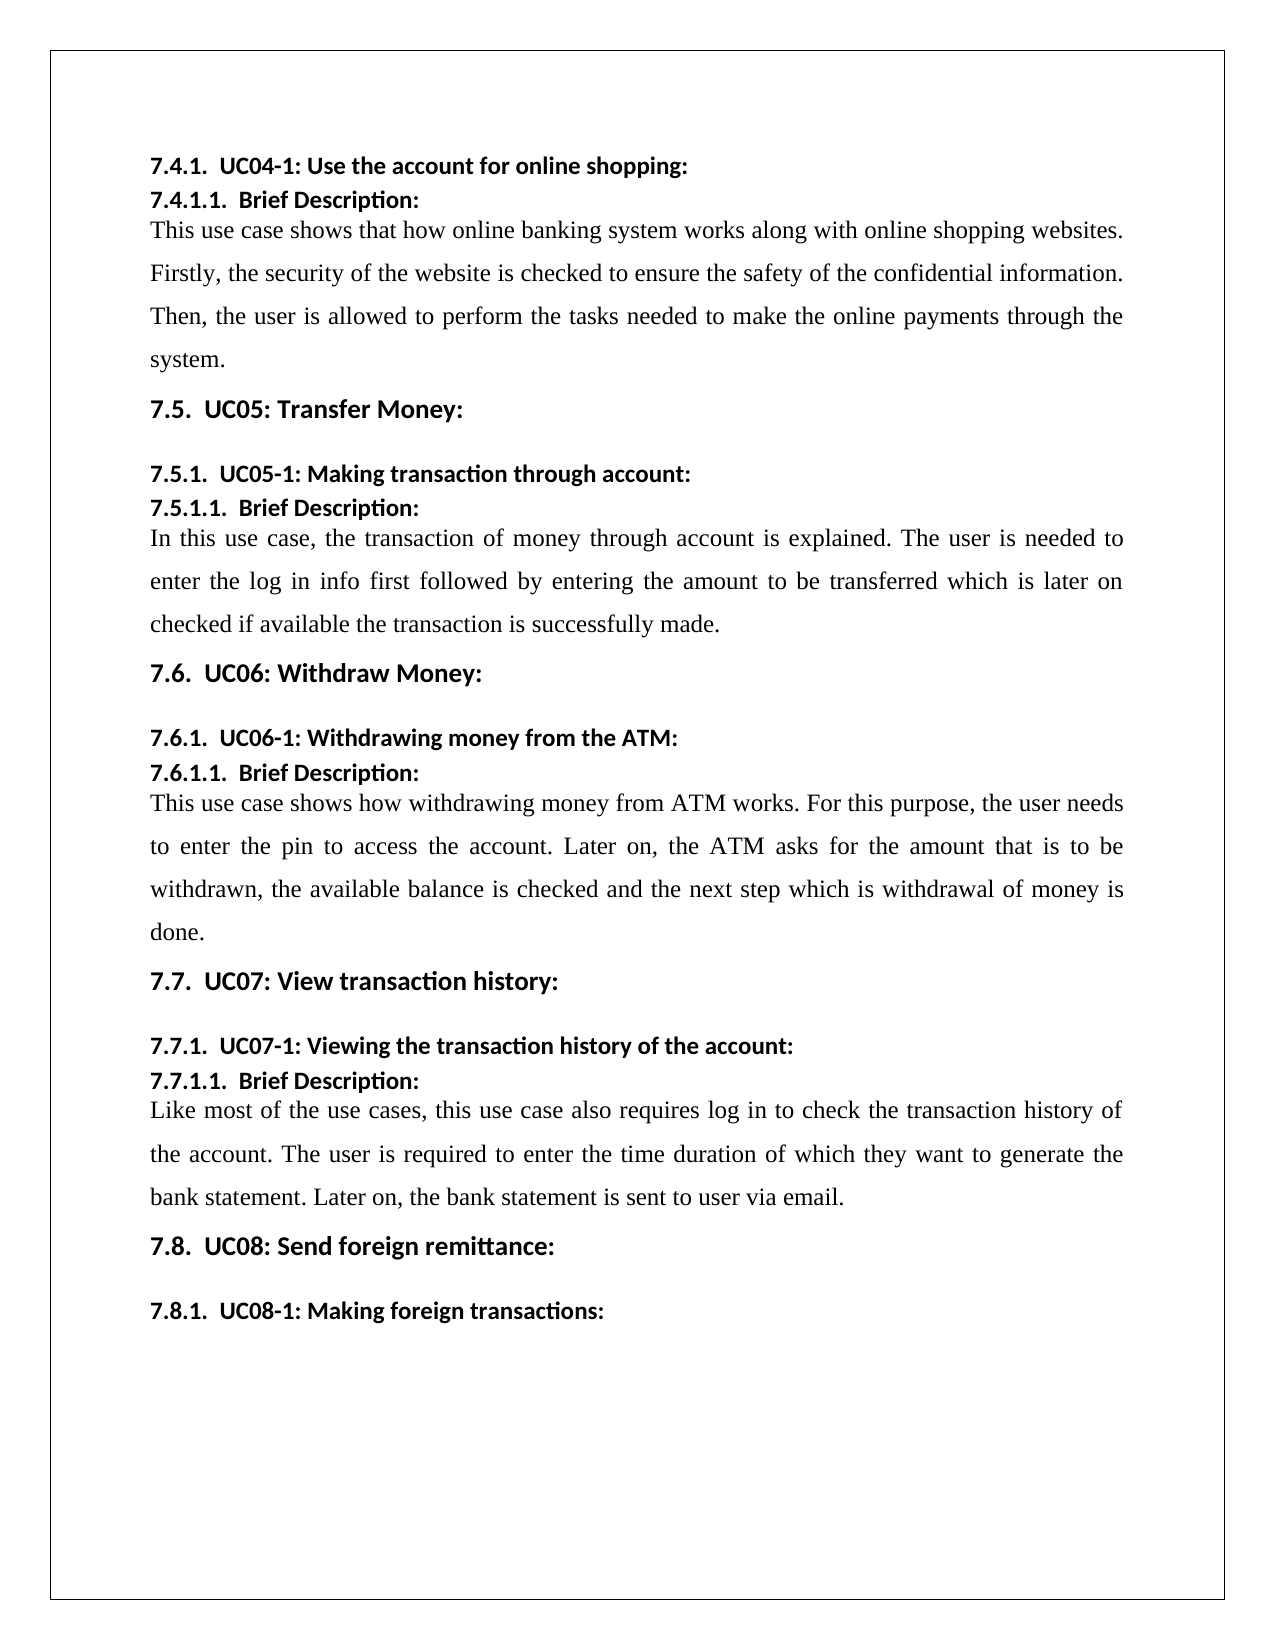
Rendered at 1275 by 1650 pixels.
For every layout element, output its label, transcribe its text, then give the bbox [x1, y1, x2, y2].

subtitle 7.7.1. UC07-1: Viewing the transaction history of the account: [150, 1030, 1125, 1061]
text In this use case, the transaction of money through account is explained. The user is needed to enter the log in info first followed by entering the amount to be transferred which is later on checked if available the transaction is successfully made. [150, 523, 1125, 638]
text This use case shows that how online banking system works along with online shopping websites. Firstly, the security of the website is checked to ensure the safety of the confidential information. Then, the user is allowed to perform the tasks needed to make the online payments through the system. [150, 215, 1125, 373]
subtitle 7.5. UC05: Transfer Money: [150, 392, 1125, 425]
subtitle 7.8. UC08: Send foreign remittance: [150, 1229, 1125, 1262]
subtitle 7.4.1. UC04-1: Use the account for online shopping: [150, 150, 1125, 181]
subtitle 7.6.1. UC06-1: Withdrawing money from the ATM: [150, 722, 1125, 753]
subtitle 7.7.1.1. Brief Description: [150, 1065, 1125, 1096]
subtitle 7.6. UC06: Withdraw Money: [150, 657, 1125, 689]
subtitle 7.8.1. UC08-1: Making foreign transactions: [150, 1295, 1125, 1326]
text This use case shows how withdrawing money from ATM works. For this purpose, the user needs to enter the pin to access the account. Later on, the ATM asks for the amount that is to be withdrawn, the available balance is checked and the next step which is withdrawal of money is done. [150, 788, 1125, 946]
subtitle 7.7. UC07: View transaction history: [150, 964, 1125, 997]
subtitle 7.5.1. UC05-1: Making transaction through account: [150, 458, 1125, 488]
subtitle 7.6.1.1. Brief Description: [150, 757, 1125, 788]
subtitle 7.4.1.1. Brief Description: [150, 185, 1125, 215]
text Like most of the use cases, this use case also requires log in to check the transaction history of the account. The user is required to enter the time duration of which they want to generate the bank statement. Later on, the bank statement is sent to user via email. [150, 1096, 1125, 1211]
subtitle 7.5.1.1. Brief Description: [150, 492, 1125, 523]
